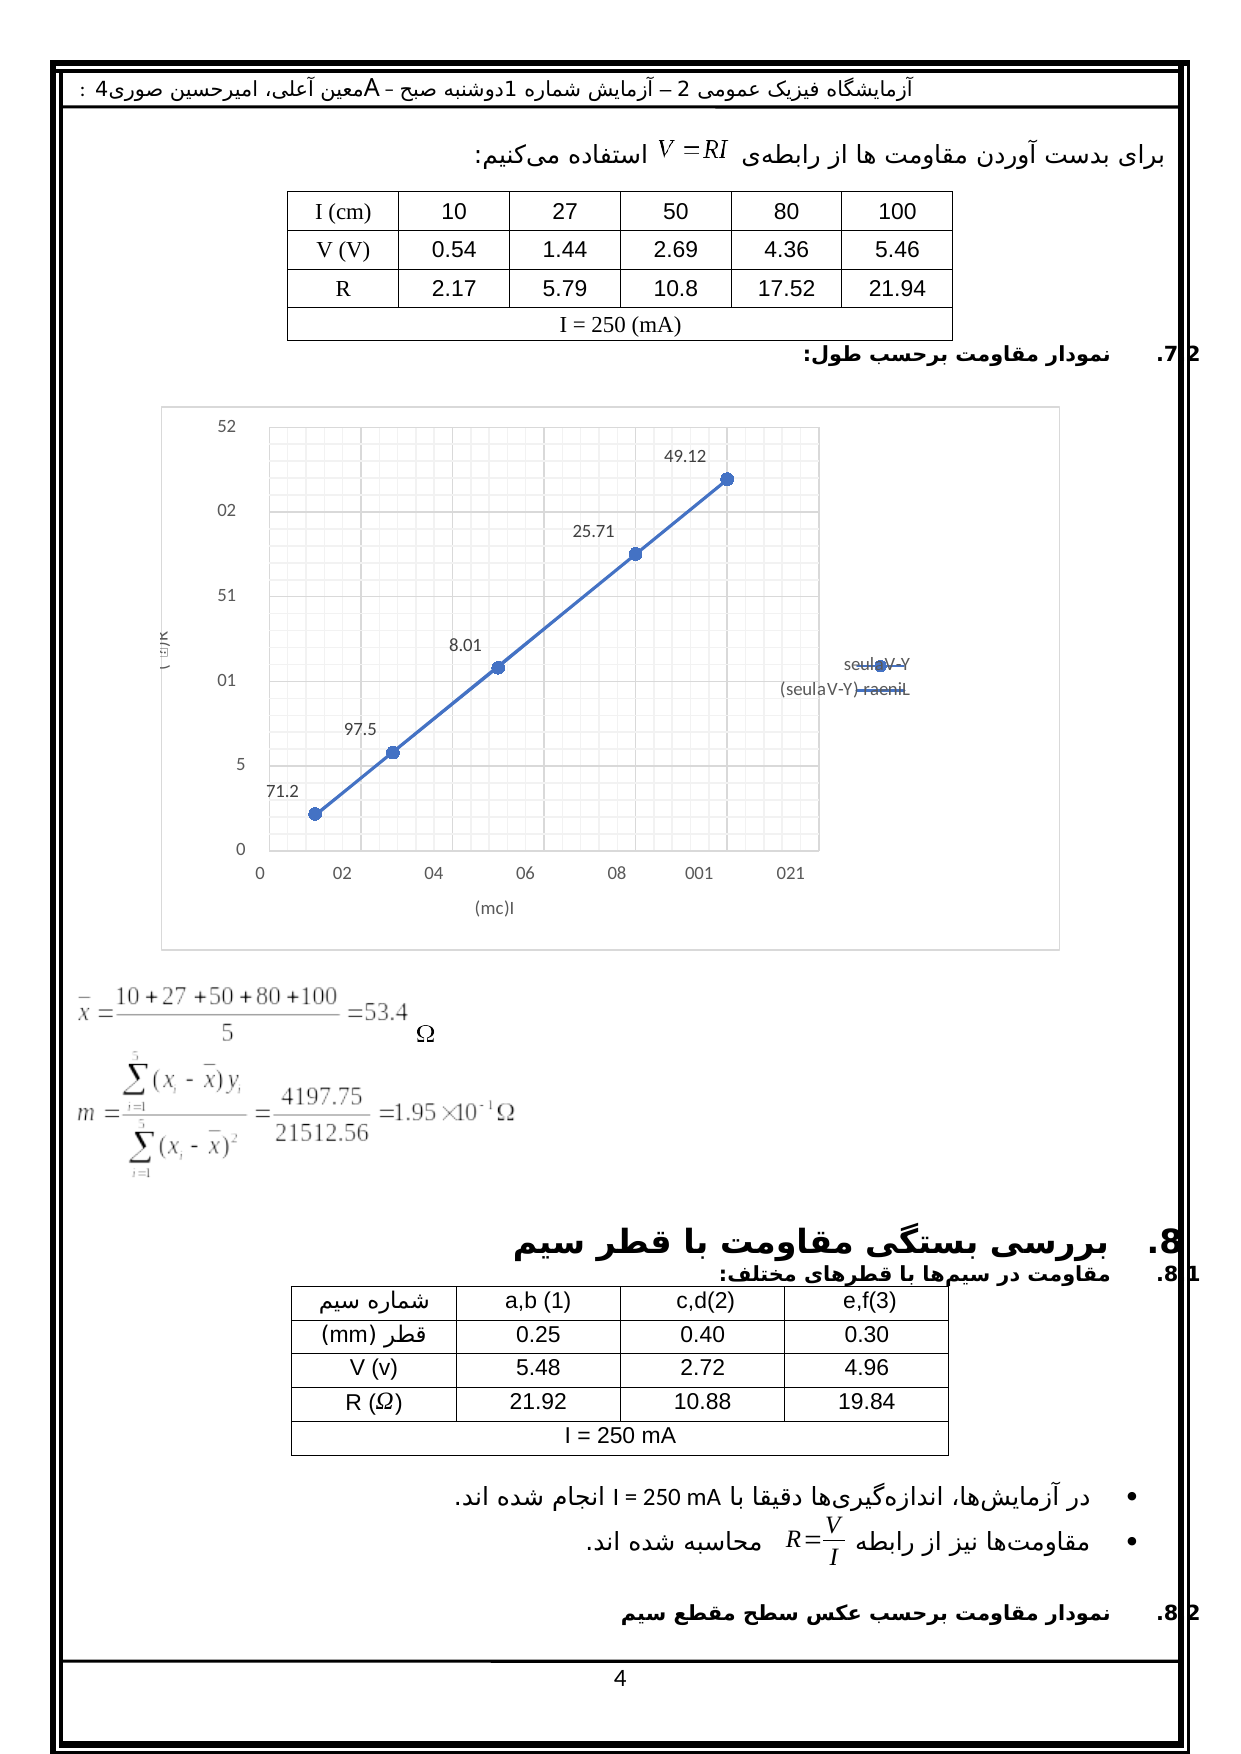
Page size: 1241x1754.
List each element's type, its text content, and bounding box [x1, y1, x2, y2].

text برای بدست آوردن مقاومت ها از رابطه‌ی استفاده می‌‌کنیم: [75, 134, 1165, 169]
table_cell 5.48 [457, 1354, 620, 1387]
table_cell V (v) [292, 1354, 456, 1387]
table_header I (cm) [288, 192, 398, 230]
table_cell I = 250 (mA) [288, 308, 952, 339]
table_cell 17.52 [732, 270, 841, 307]
text نمودار مقاومت برحسب طول: [75, 342, 1156, 367]
table_cell 4.36 [732, 231, 841, 268]
table_cell 2.17 [399, 270, 509, 307]
table_cell 5.46 [842, 231, 952, 268]
table_header e,f(3) [785, 1287, 948, 1320]
table_header 27 [510, 192, 620, 230]
table_cell 0.40 [621, 1321, 784, 1353]
table_cell 10.88 [621, 1388, 784, 1421]
table_cell V (V) [288, 231, 398, 268]
table_header a,b (1) [457, 1287, 620, 1320]
table_cell 1.44 [510, 231, 620, 268]
list در آزمایش‌ها، اندازه‌گیری‌ها دقیقا با I = 250 mA انجام شده اند. [75, 1481, 1128, 1512]
table_cell R () [292, 1388, 456, 1421]
text مقاومت در سیم‌ها با قطرهای مختلف: [75, 1262, 1156, 1286]
subtitle بررسی بستگی مقاومت با قطر سیم [75, 1223, 1146, 1262]
table_cell 0.25 [457, 1321, 620, 1353]
table_cell 0.54 [399, 231, 509, 268]
table_header شماره سیم [292, 1287, 456, 1320]
table_header 10 [399, 192, 509, 230]
table_cell 5.79 [510, 270, 620, 307]
table_header c,d(2) [621, 1287, 784, 1320]
table_cell 21.92 [457, 1388, 620, 1421]
table_header 100 [842, 192, 952, 230]
table_cell I = 250 mA [292, 1422, 948, 1455]
table_cell 4.96 [785, 1354, 948, 1387]
table_cell 19.84 [785, 1388, 948, 1421]
table_cell R [288, 270, 398, 307]
table_header 80 [732, 192, 841, 230]
table_cell 2.72 [621, 1354, 784, 1387]
list مقاومت‌ها نیز از رابطه محاسبه شده اند. [75, 1512, 1128, 1571]
table_cell 10.8 [621, 270, 731, 307]
table_header 50 [621, 192, 731, 230]
text نمودار مقاومت برحسب عکس سطح مقطع سیم [75, 1601, 1156, 1626]
table_cell 0.30 [785, 1321, 948, 1353]
table_cell قطر (mm) [292, 1321, 456, 1353]
table_cell 2.69 [621, 231, 731, 268]
table_cell 21.94 [842, 270, 952, 307]
